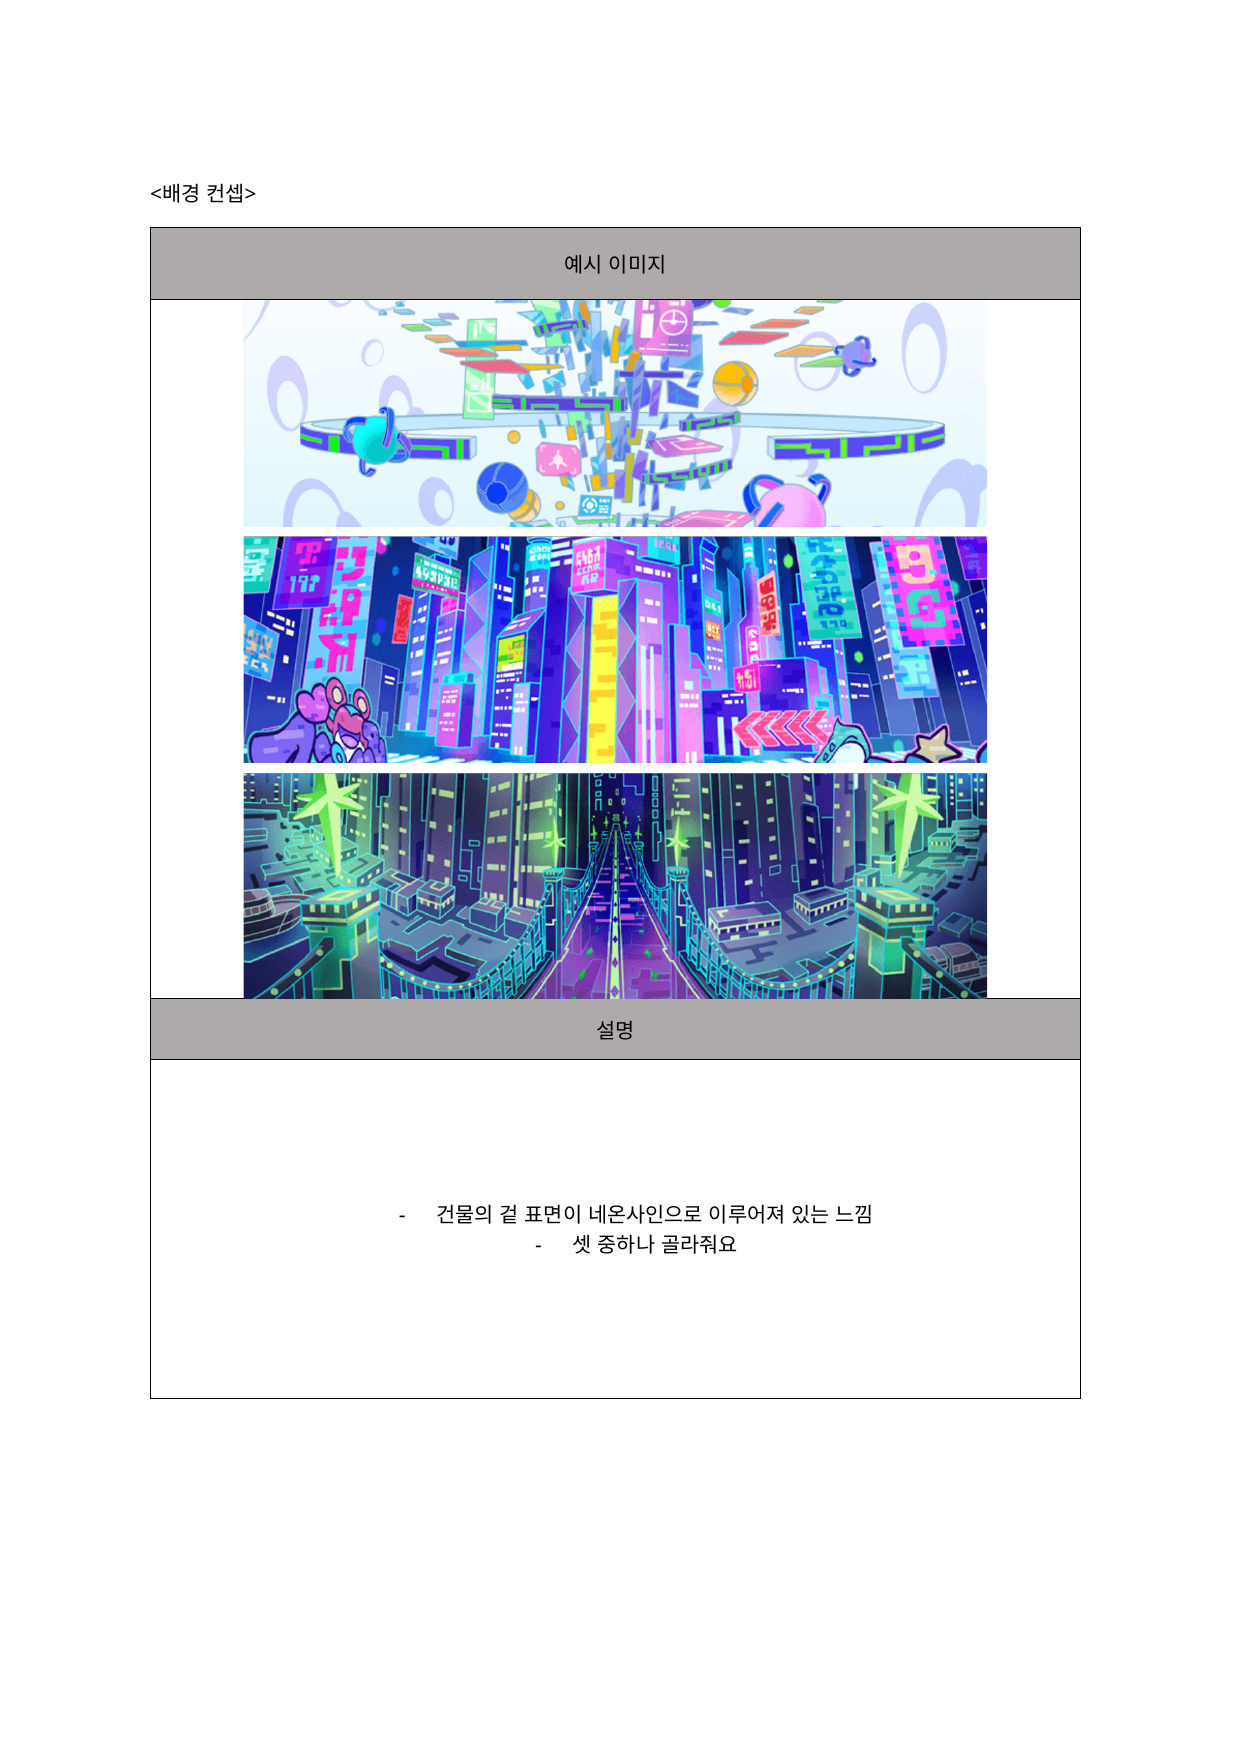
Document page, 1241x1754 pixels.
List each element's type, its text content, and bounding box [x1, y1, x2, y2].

table_cell [988, 300, 1080, 998]
table_cell [151, 300, 243, 998]
text <배경 컨셉> [150, 177, 1090, 207]
picture [243, 300, 988, 999]
table_header 예시 이미지 [151, 228, 1080, 299]
table_cell 설명 [151, 999, 1080, 1059]
table_cell 건물의 겉 표면이 네온사인으로 이루어져 있는 느낌 셋 중하나 골라줘요 [151, 1060, 1080, 1397]
